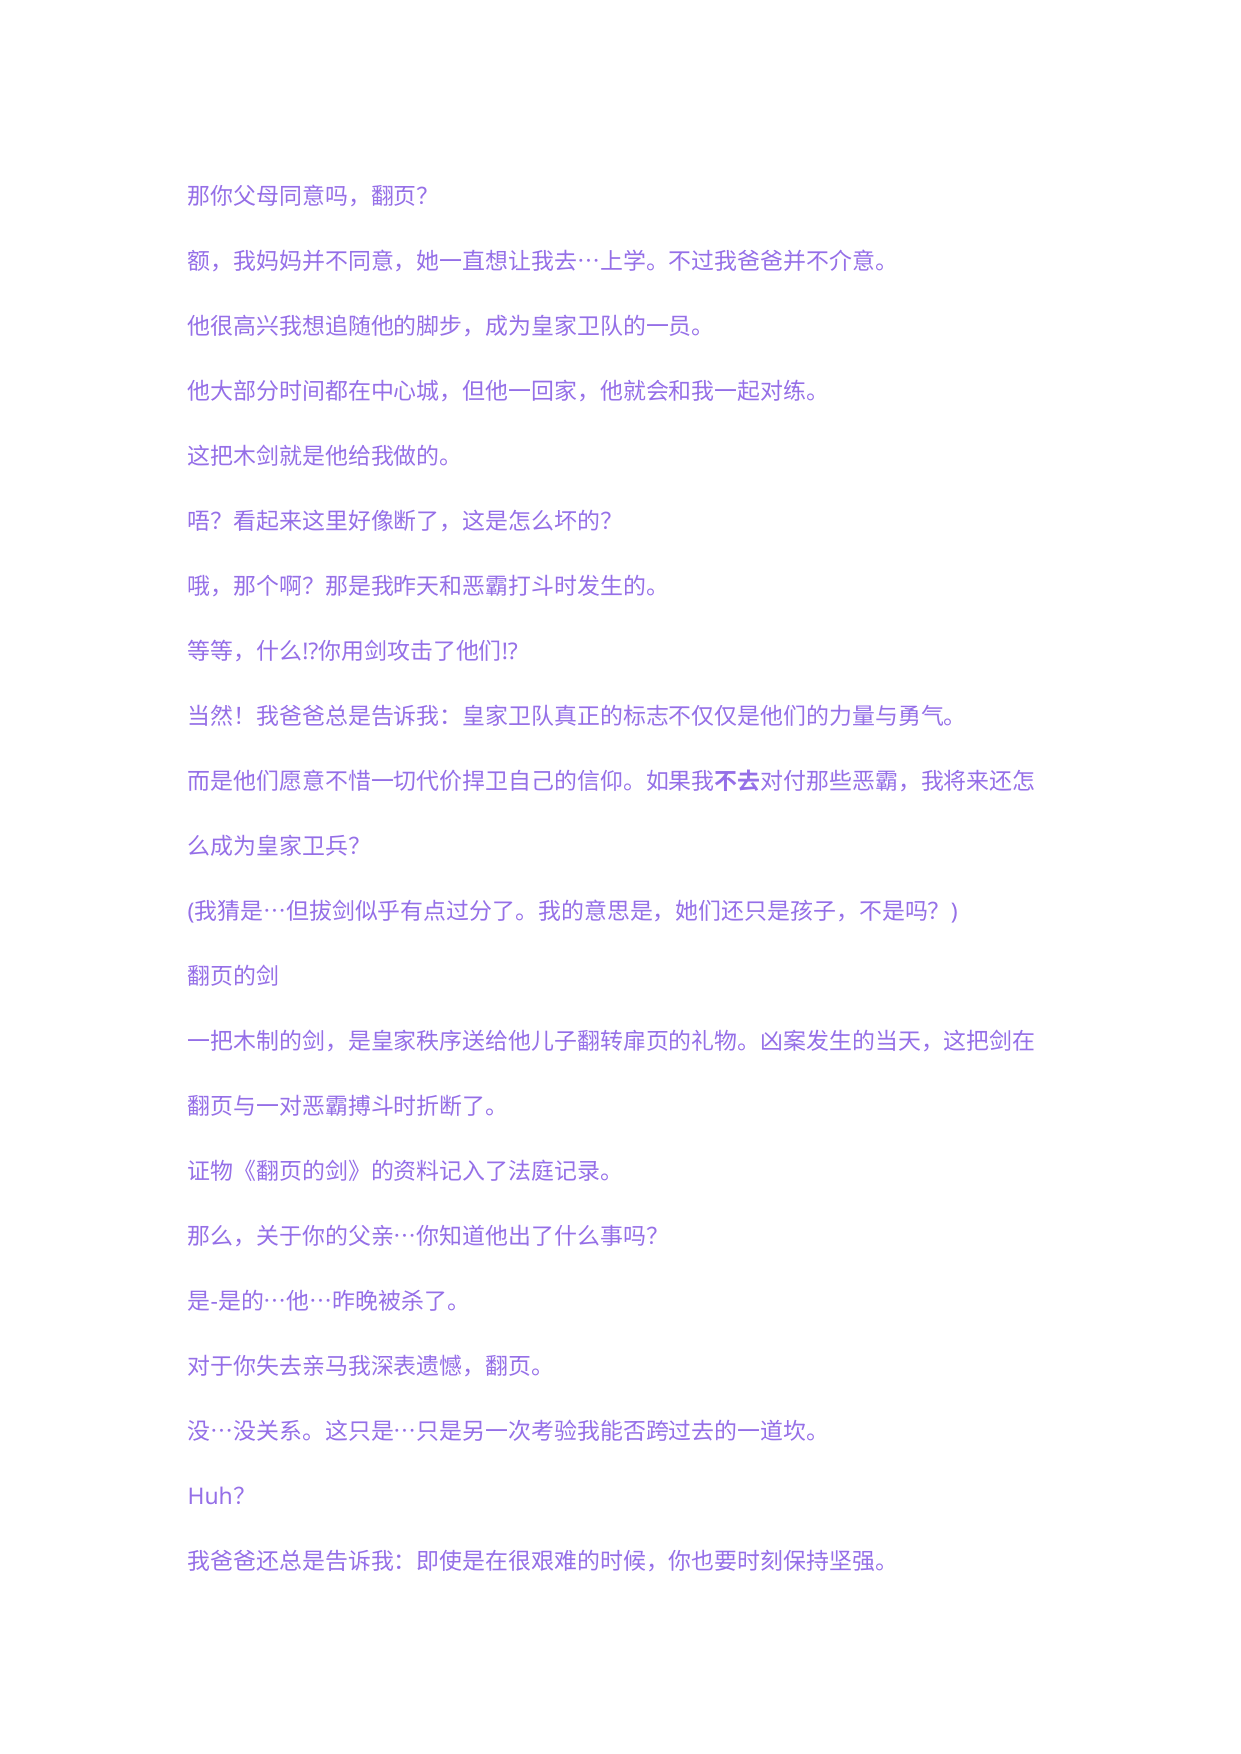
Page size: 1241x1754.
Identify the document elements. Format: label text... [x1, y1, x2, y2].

text 他大部分时间都在中心城，但他一回家，他就会和我一起对练。 [187, 357, 1053, 422]
text 哦，那个啊？那是我昨天和恶霸打斗时发生的。 [187, 552, 1053, 617]
text 这把木剑就是他给我做的。 [187, 422, 1053, 487]
text 而是他们愿意不惜一切代价捍卫自己的信仰。如果我不去对付那些恶霸，我将来还怎么成为皇家卫兵？ [187, 747, 1053, 877]
text 那么，关于你的父亲…你知道他出了什么事吗？ [187, 1202, 1053, 1267]
text 他很高兴我想追随他的脚步，成为皇家卫队的一员。 [187, 292, 1053, 357]
text 我爸爸还总是告诉我：即使是在很艰难的时候，你也要时刻保持坚强。 [187, 1527, 1053, 1592]
text 证物《翻页的剑》的资料记入了法庭记录。 [187, 1137, 1053, 1202]
text 等等，什么!?你用剑攻击了他们!? [187, 617, 1053, 682]
text 是-是的…他…昨晚被杀了。 [187, 1267, 1053, 1332]
text 对于你失去亲马我深表遗憾，翻页。 [187, 1332, 1053, 1397]
text 唔？看起来这里好像断了，这是怎么坏的？ [187, 487, 1053, 552]
text 额，我妈妈并不同意，她一直想让我去…上学。不过我爸爸并不介意。 [187, 227, 1053, 292]
text 当然！我爸爸总是告诉我：皇家卫队真正的标志不仅仅是他们的力量与勇气。 [187, 682, 1053, 747]
text 没…没关系。这只是…只是另一次考验我能否跨过去的一道坎。 [187, 1397, 1053, 1462]
text 一把木制的剑，是皇家秩序送给他儿子翻转扉页的礼物。凶案发生的当天，这把剑在翻页与一对恶霸搏斗时折断了。 [187, 1007, 1053, 1137]
text 那你父母同意吗，翻页？ [187, 162, 1053, 227]
text (我猜是…但拔剑似乎有点过分了。我的意思是，她们还只是孩子，不是吗？) [187, 877, 1053, 942]
text 翻页的剑 [187, 942, 1053, 1007]
text Huh？ [187, 1462, 1053, 1527]
